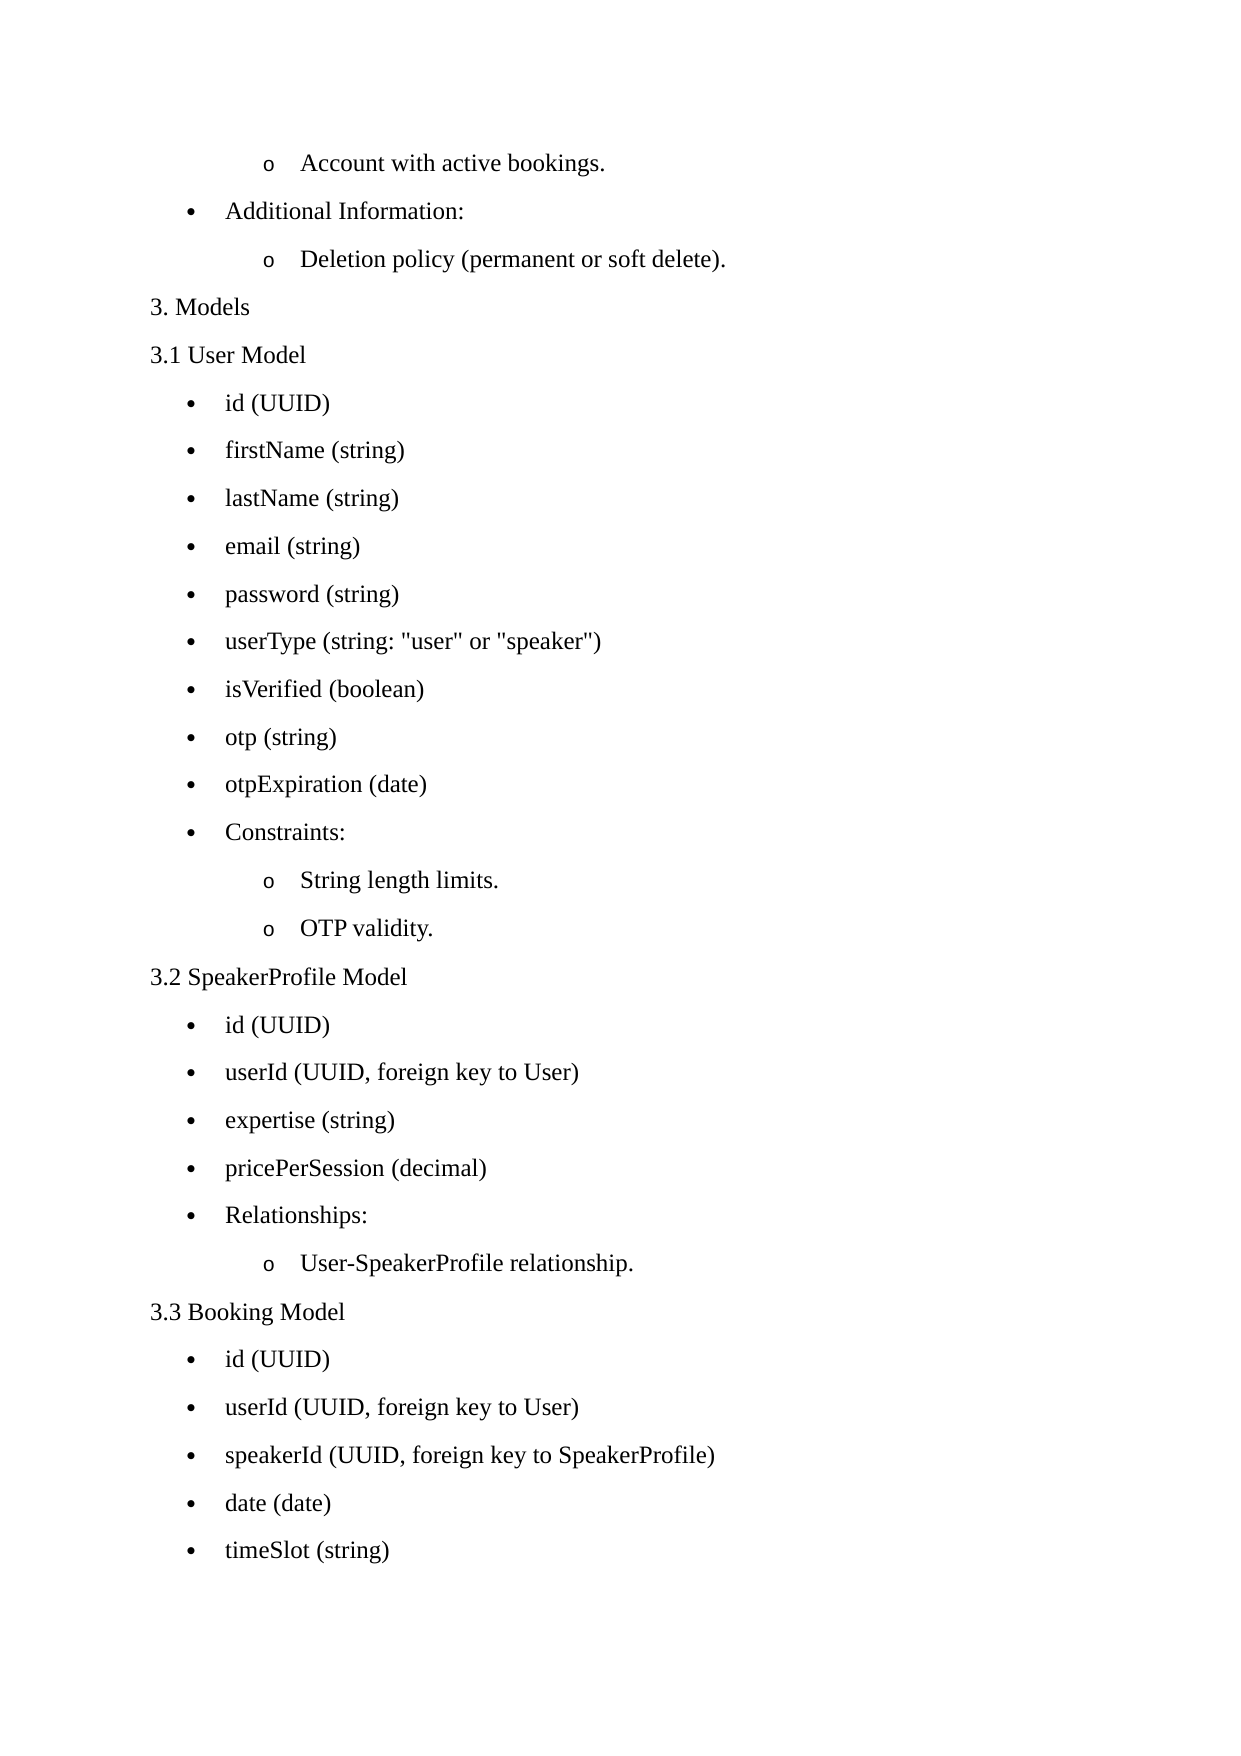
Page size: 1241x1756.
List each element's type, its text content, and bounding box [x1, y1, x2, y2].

list userType (string: "user" or "speaker") [187, 626, 1165, 655]
list userId (UUID, foreign key to User) [187, 1392, 1165, 1421]
list OTP validity. [262, 913, 1165, 943]
text 3.3 Booking Model [150, 1297, 1165, 1326]
list Additional Information: [187, 196, 1165, 225]
list User-SpeakerProfile relationship. [262, 1248, 1165, 1278]
list pricePerSession (decimal) [187, 1153, 1165, 1182]
text 3. Models [150, 292, 1165, 321]
list Deletion policy (permanent or soft delete). [262, 244, 1165, 273]
text 3.1 User Model [150, 340, 1165, 369]
list id (UUID) [187, 1344, 1165, 1373]
list Account with active bookings. [262, 148, 1165, 177]
list isVerified (boolean) [187, 674, 1165, 703]
list userId (UUID, foreign key to User) [187, 1057, 1165, 1086]
list Relationships: [187, 1201, 1165, 1229]
list id (UUID) [187, 388, 1165, 417]
list email (string) [187, 531, 1165, 560]
list password (string) [187, 579, 1165, 607]
text 3.2 SpeakerProfile Model [150, 962, 1165, 991]
list firstName (string) [187, 436, 1165, 464]
list lastName (string) [187, 483, 1165, 512]
list id (UUID) [187, 1010, 1165, 1038]
list Constraints: [187, 817, 1165, 846]
list String length limits. [262, 865, 1165, 894]
list speakerId (UUID, foreign key to SpeakerProfile) [187, 1440, 1165, 1469]
list date (date) [187, 1488, 1165, 1516]
list otpExpiration (date) [187, 769, 1165, 798]
list expertise (string) [187, 1105, 1165, 1134]
list otp (string) [187, 722, 1165, 751]
list timeSlot (string) [187, 1535, 1165, 1564]
